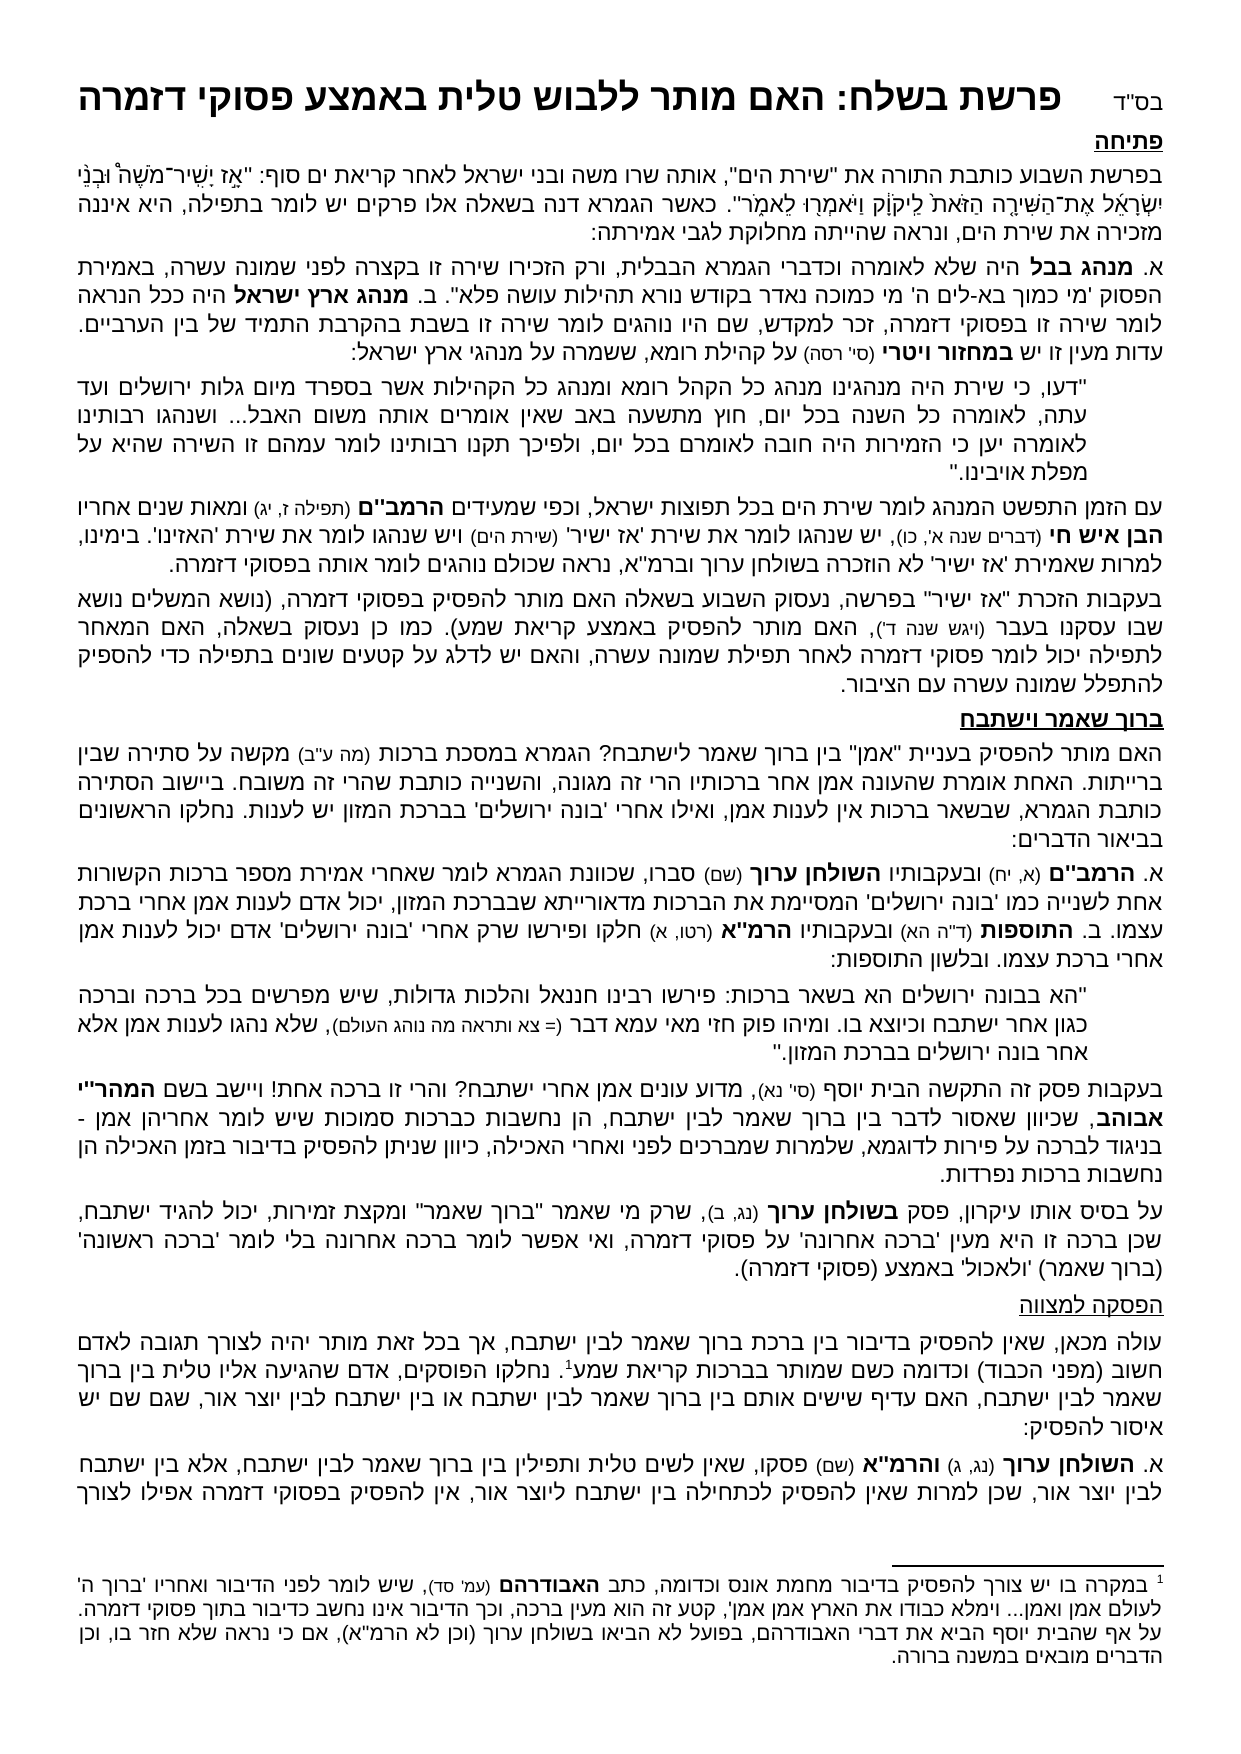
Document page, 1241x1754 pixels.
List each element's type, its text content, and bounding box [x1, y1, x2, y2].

text ''הא בבונה ירושלים הא בשאר ברכות: פירשו רבינו חננאל והלכות גדולות, שיש מפרשים בכל ברכה וברכה כגון אחר ישתבח וכיוצא בו. ומיהו פוק חזי מאי עמא דבר (= צא ותראה מה נוהג העולם), שלא נהגו לענות אמן אלא אחר בונה ירושלים בברכת המזון.'' [77, 982, 1088, 1066]
text א. הרמב''ם (א, יח) ובעקבותיו השולחן ערוך (שם) סברו, שכוונת הגמרא לומר שאחרי אמירת מספר ברכות הקשורות אחת לשנייה כמו 'בונה ירושלים' המסיימת את הברכות מדאורייתא שבברכת המזון, יכול אדם לענות אמן אחרי ברכת עצמו. ב. התוספות (ד''ה הא) ובעקבותיו הרמ''א (רטו, א) חלקו ופירשו שרק אחרי 'בונה ירושלים' אדם יכול לענות אמן אחרי ברכת עצמו. ובלשון התוספות: [77, 860, 1163, 972]
text פתיחה [77, 128, 1163, 154]
text בפרשת השבוע כותבת התורה את "שירת הים", אותה שרו משה ובני ישראל לאחר קריאת ים סוף: ''אָ֣ז יָשִֽׁיר־מֹשֶׁה֩ וּבְנֵ֨י יִשְׂרָאֵ֜ל אֶת־הַשִּׁירָ֤ה הַזֹּאת֙ לַֽיקֹוָ֔ק וַיֹּאמְר֖וּ לֵאמֹ֑ר''. כאשר הגמרא דנה בשאלה אלו פרקים יש לומר בתפילה, היא איננה מזכירה את שירת הים, ונראה שהייתה מחלוקת לגבי אמירתה: [77, 162, 1163, 246]
text בס''ד פרשת בשלח: האם מותר ללבוש טלית באמצע פסוקי דזמרה [77, 75, 1163, 118]
text ברוך שאמר וישתבח [77, 706, 1163, 732]
text ''דעו, כי שירת היה מנהגינו מנהג כל הקהל רומא ומנהג כל הקהילות אשר בספרד מיום גלות ירושלים ועד עתה, לאומרה כל השנה בכל יום, חוץ מתשעה באב שאין אומרים אותה משום האבל... ושנהגו רבותינו לאומרה יען כי הזמירות היה חובה לאומרם בכל יום, ולפיכך תקנו רבותינו לומר עמהם זו השירה שהיא על מפלת אויבינו.'' [77, 374, 1088, 486]
text עם הזמן התפשט המנהג לומר שירת הים בכל תפוצות ישראל, וכפי שמעידים הרמב''ם (תפילה ז, יג) ומאות שנים אחריו הבן איש חי (דברים שנה א', כו), יש שנהגו לומר את שירת 'אז ישיר' (שירת הים) ויש שנהגו לומר את שירת 'האזינו'. בימינו, למרות שאמירת 'אז ישיר' לא הוזכרה בשולחן ערוך וברמ''א, נראה שכולם נוהגים לומר אותה בפסוקי דזמרה. [77, 494, 1163, 577]
text בעקבות הזכרת "אז ישיר" בפרשה, נעסוק השבוע בשאלה האם מותר להפסיק בפסוקי דזמרה, (נושא המשלים נושא שבו עסקנו בעבר (ויגש שנה ד'), האם מותר להפסיק באמצע קריאת שמע). כמו כן נעסוק בשאלה, האם המאחר לתפילה יכול לומר פסוקי דזמרה לאחר תפילת שמונה עשרה, והאם יש לדלג על קטעים שונים בתפילה כדי להספיק להתפלל שמונה עשרה עם הציבור. [77, 586, 1163, 697]
text על בסיס אותו עיקרון, פסק בשולחן ערוך (נג, ב), שרק מי שאמר "ברוך שאמר" ומקצת זמירות, יכול להגיד ישתבח, שכן ברכה זו היא מעין 'ברכה אחרונה' על פסוקי דזמרה, ואי אפשר לומר ברכה אחרונה בלי לומר 'ברכה ראשונה' (ברוך שאמר) 'ולאכול' באמצע (פסוקי דזמרה). [77, 1198, 1163, 1281]
text עולה מכאן, שאין להפסיק בדיבור בין ברכת ברוך שאמר לבין ישתבח, אך בכל זאת מותר יהיה לצורך תגובה לאדם חשוב (מפני הכבוד) וכדומה כשם שמותר בברכות קריאת שמע. נחלקו הפוסקים, אדם שהגיעה אליו טלית בין ברוך שאמר לבין ישתבח, האם עדיף שישים אותם בין ברוך שאמר לבין ישתבח או בין ישתבח לבין יוצר אור, שגם שם יש איסור להפסיק: [77, 1328, 1163, 1440]
text בעקבות פסק זה התקשה הבית יוסף (סי' נא), מדוע עונים אמן אחרי ישתבח? והרי זו ברכה אחת! ויישב בשם המהר''י אבוהב, שכיוון שאסור לדבר בין ברוך שאמר לבין ישתבח, הן נחשבות כברכות סמוכות שיש לומר אחריהן אמן - בניגוד לברכה על פירות לדוגמא, שלמרות שמברכים לפני ואחרי האכילה, כיוון שניתן להפסיק בדיבור בזמן האכילה הן נחשבות ברכות נפרדות. [77, 1076, 1163, 1188]
text הפסקה למצווה [77, 1292, 1163, 1318]
text א. מנהג בבל היה שלא לאומרה וכדברי הגמרא הבבלית, ורק הזכירו שירה זו בקצרה לפני שמונה עשרה, באמירת הפסוק 'מי כמוך בא-לים ה' מי כמוכה נאדר בקודש נורא תהילות עושה פלא". ב. מנהג ארץ ישראל היה ככל הנראה לומר שירה זו בפסוקי דזמרה, זכר למקדש, שם היו נוהגים לומר שירה זו בשבת בהקרבת התמיד של בין הערביים. עדות מעין זו יש במחזור ויטרי (סי' רסה) על קהילת רומא, ששמרה על מנהגי ארץ ישראל: [77, 254, 1163, 366]
text האם מותר להפסיק בעניית "אמן" בין ברוך שאמר לישתבח? הגמרא במסכת ברכות (מה ע''ב) מקשה על סתירה שבין ברייתות. האחת אומרת שהעונה אמן אחר ברכותיו הרי זה מגונה, והשנייה כותבת שהרי זה משובח. ביישוב הסתירה כותבת הגמרא, שבשאר ברכות אין לענות אמן, ואילו אחרי 'בונה ירושלים' בברכת המזון יש לענות. נחלקו הראשונים בביאור הדברים: [77, 740, 1163, 852]
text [77, 1451, 1163, 1505]
